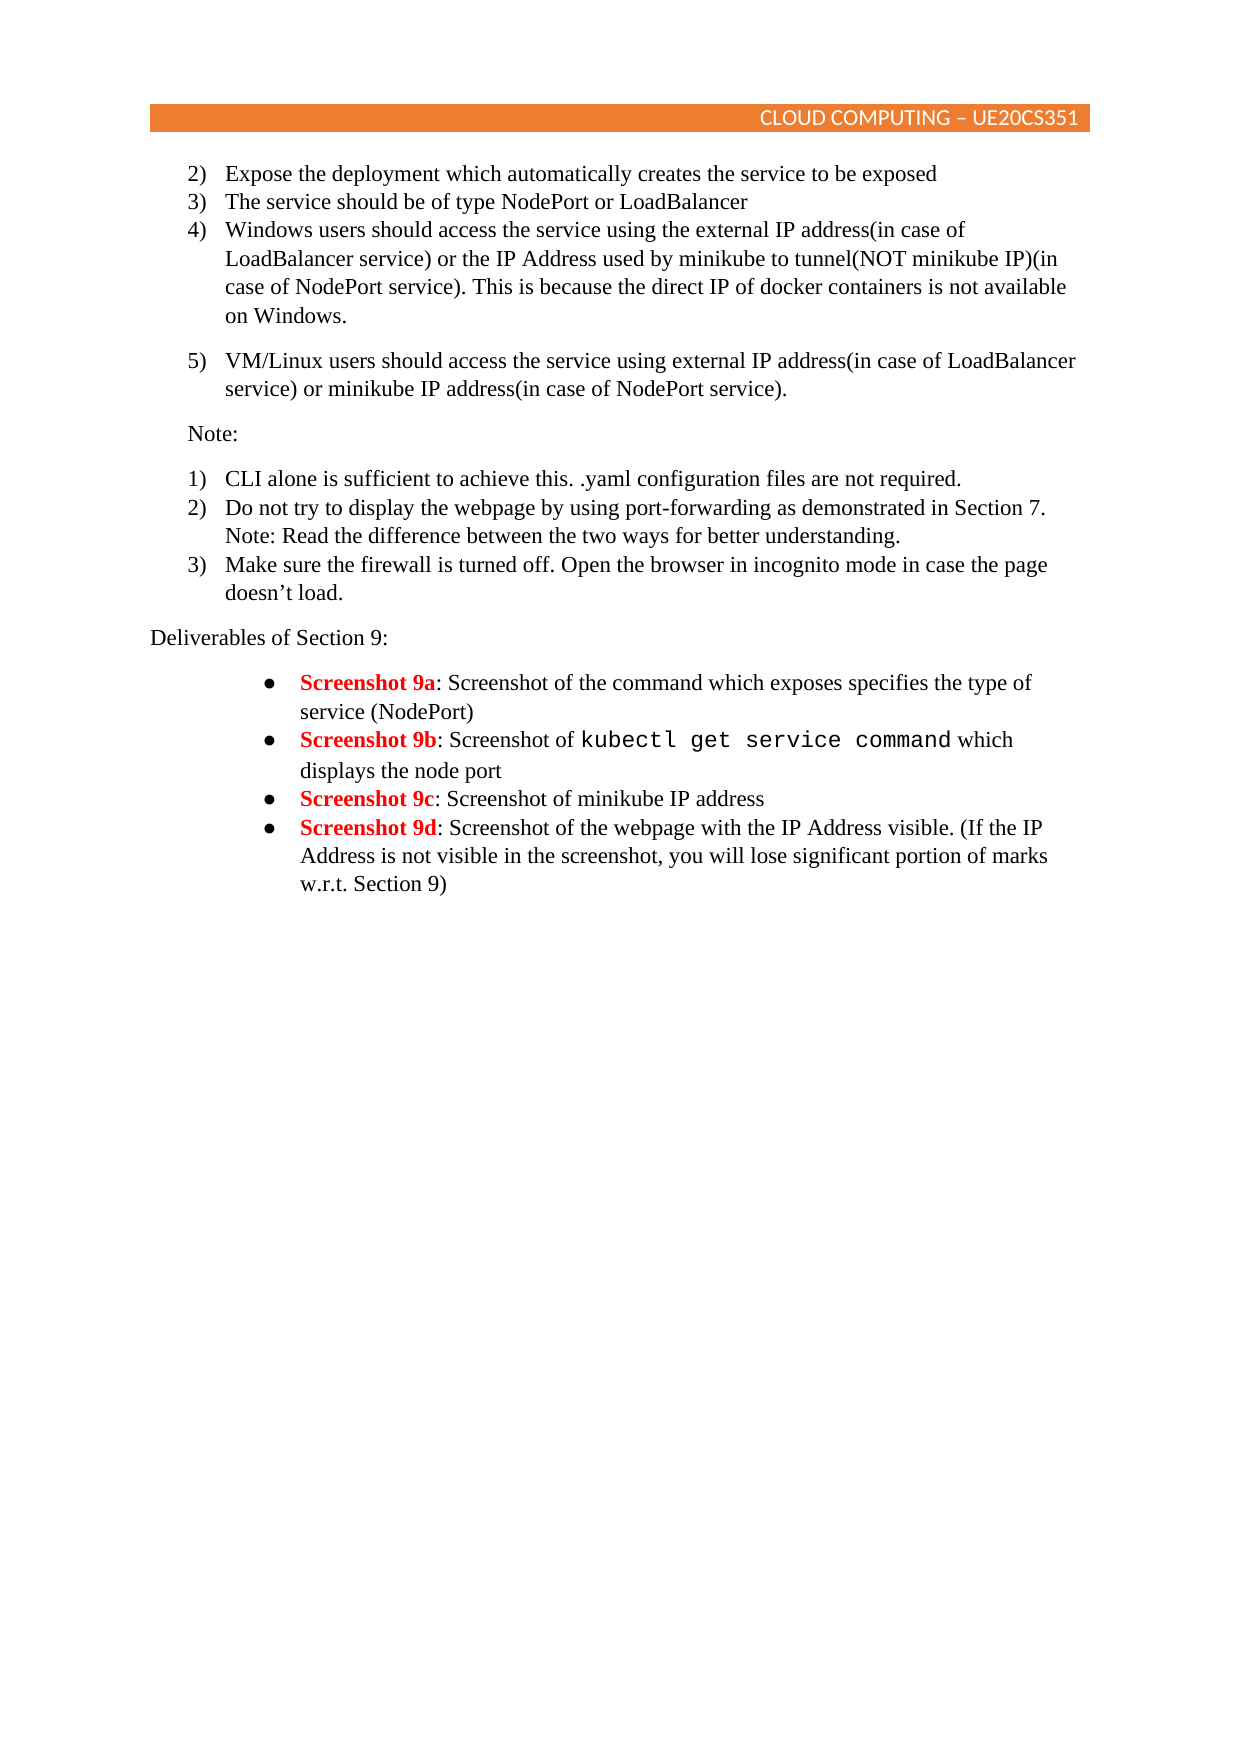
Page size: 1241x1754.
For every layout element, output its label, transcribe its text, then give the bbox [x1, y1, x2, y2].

list VM/Linux users should access the service using external IP address(in case of LoadBalancer service) or minikube IP address(in case of NodePort service). [187, 347, 1090, 402]
list Windows users should access the service using the external IP address(in case of LoadBalancer service) or the IP Address used by minikube to tunnel(NOT minikube IP)(in case of NodePort service). This is because the direct IP of docker containers is not available on Windows. [187, 216, 1090, 328]
text Deliverables of Section 9: [150, 624, 1090, 651]
list Screenshot 9d: Screenshot of the webpage with the IP Address visible. (If the IP Address is not visible in the screenshot, you will lose significant portion of marks w.r.t. Section 9) [262, 813, 1090, 897]
list Make sure the firewall is turned off. Open the browser in incognito mode in case the page doesn’t load. [187, 551, 1090, 606]
list Expose the deployment which automatically creates the service to be exposed [187, 159, 1090, 186]
list Screenshot 9c: Screenshot of minikube IP address [262, 785, 1090, 811]
list Screenshot 9b: Screenshot of kubectl get service command which displays the node port [262, 726, 1090, 783]
list The service should be of type NodePort or LoadBalancer [187, 188, 1090, 214]
list Do not try to display the webpage by using port-forwarding as demonstrated in Section 7. Note: Read the difference between the two ways for better understanding. [187, 494, 1090, 549]
list Screenshot 9a: Screenshot of the command which exposes specifies the type of service (NodePort) [262, 669, 1090, 724]
text Note: [187, 420, 1090, 447]
list CLI alone is sufficient to achieve this. .yaml configuration files are not required. [187, 466, 1090, 492]
